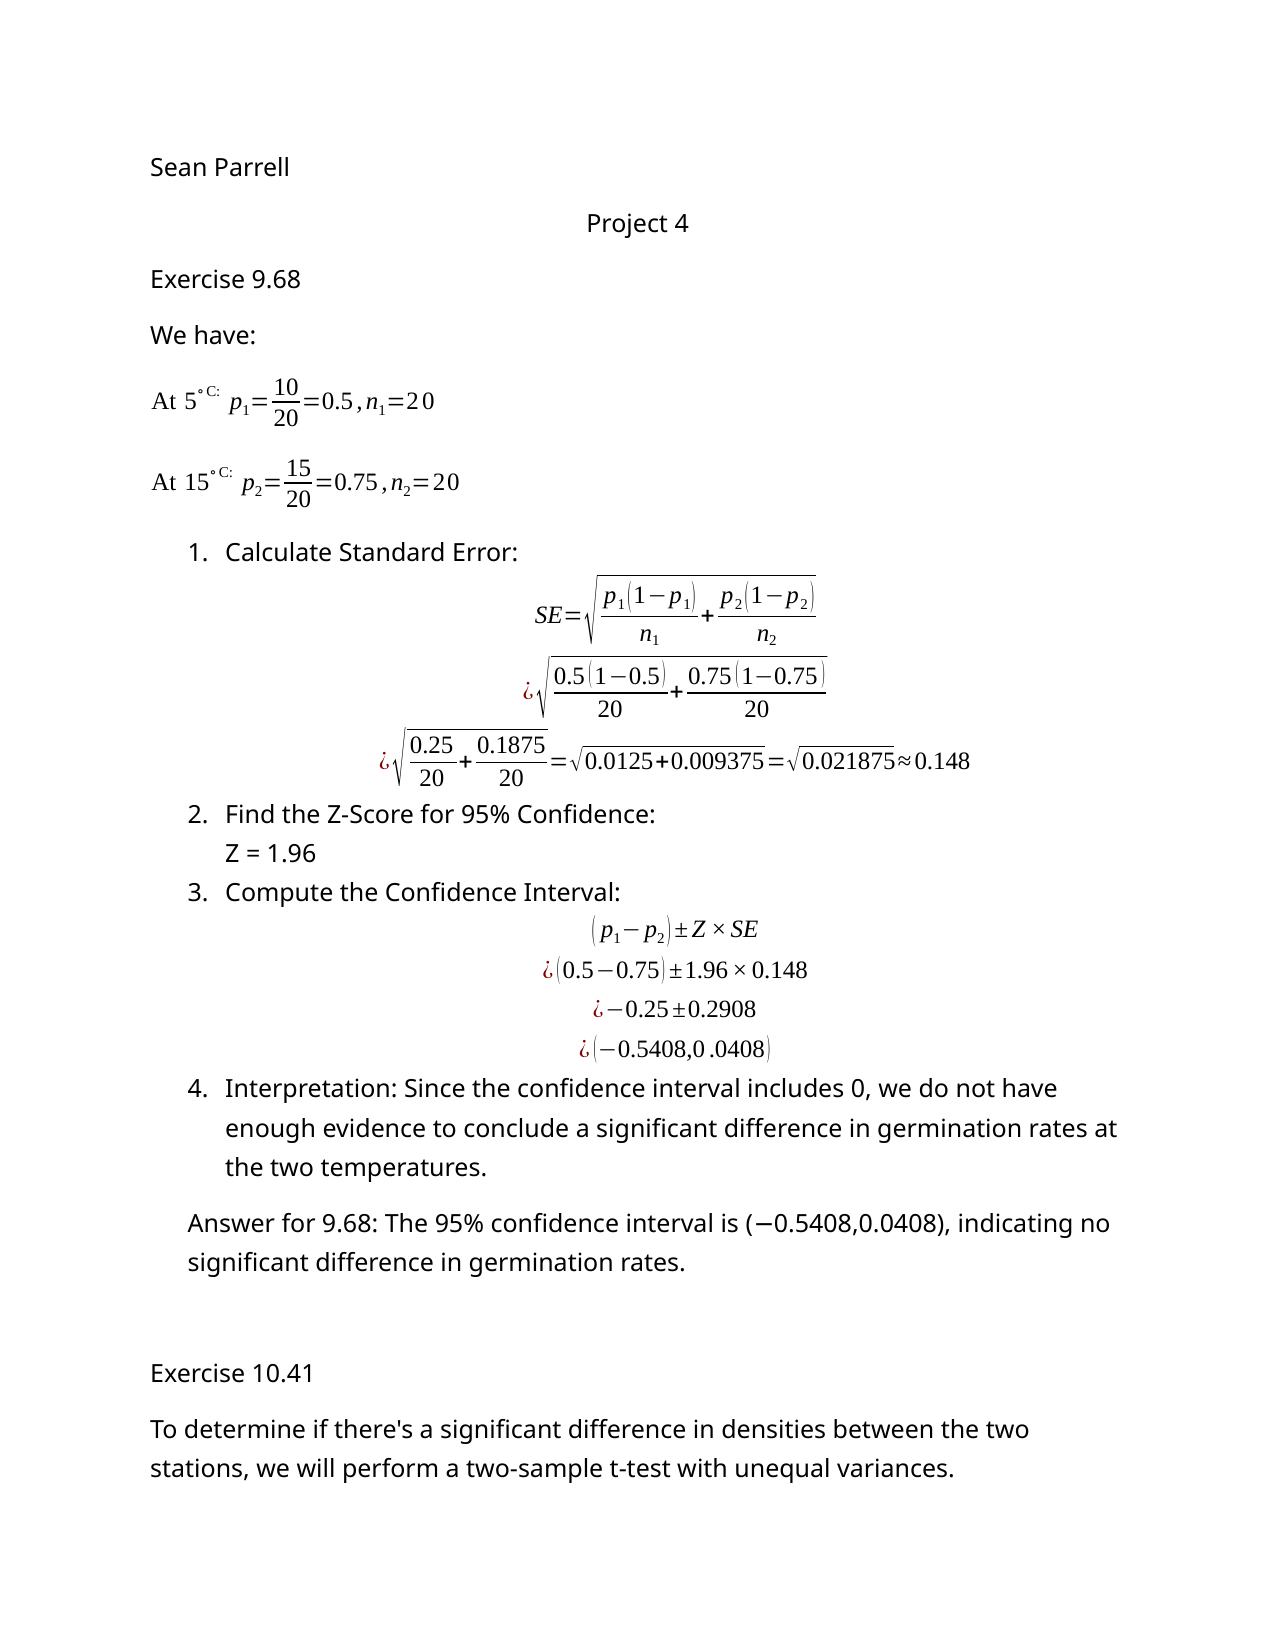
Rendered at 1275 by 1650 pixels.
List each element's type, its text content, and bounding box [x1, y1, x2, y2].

text To determine if there's a significant difference in densities between the two stations, we will perform a two-sample t-test with unequal variances. [150, 1412, 1125, 1485]
list Compute the Confidence Interval: [187, 874, 1125, 909]
list Interpretation: Since the confidence interval includes 0, we do not have enough evidence to conclude a significant difference in germination rates at the two temperatures. [187, 1071, 1125, 1183]
text Answer for 9.68: The 95% confidence interval is (−0.5408,0.0408), indicating no significant difference in germination rates. [187, 1205, 1125, 1278]
text Project 4 [150, 206, 1125, 240]
text Exercise 9.68 [150, 262, 1125, 296]
text Exercise 10.41 [150, 1356, 1125, 1390]
list Find the Z-Score for 95% Confidence: [187, 796, 1125, 830]
list Calculate Standard Error: [187, 535, 1125, 569]
text Sean Parrell [150, 150, 1125, 184]
list Z = 1.96 [225, 835, 1125, 869]
text We have: [150, 317, 1125, 352]
